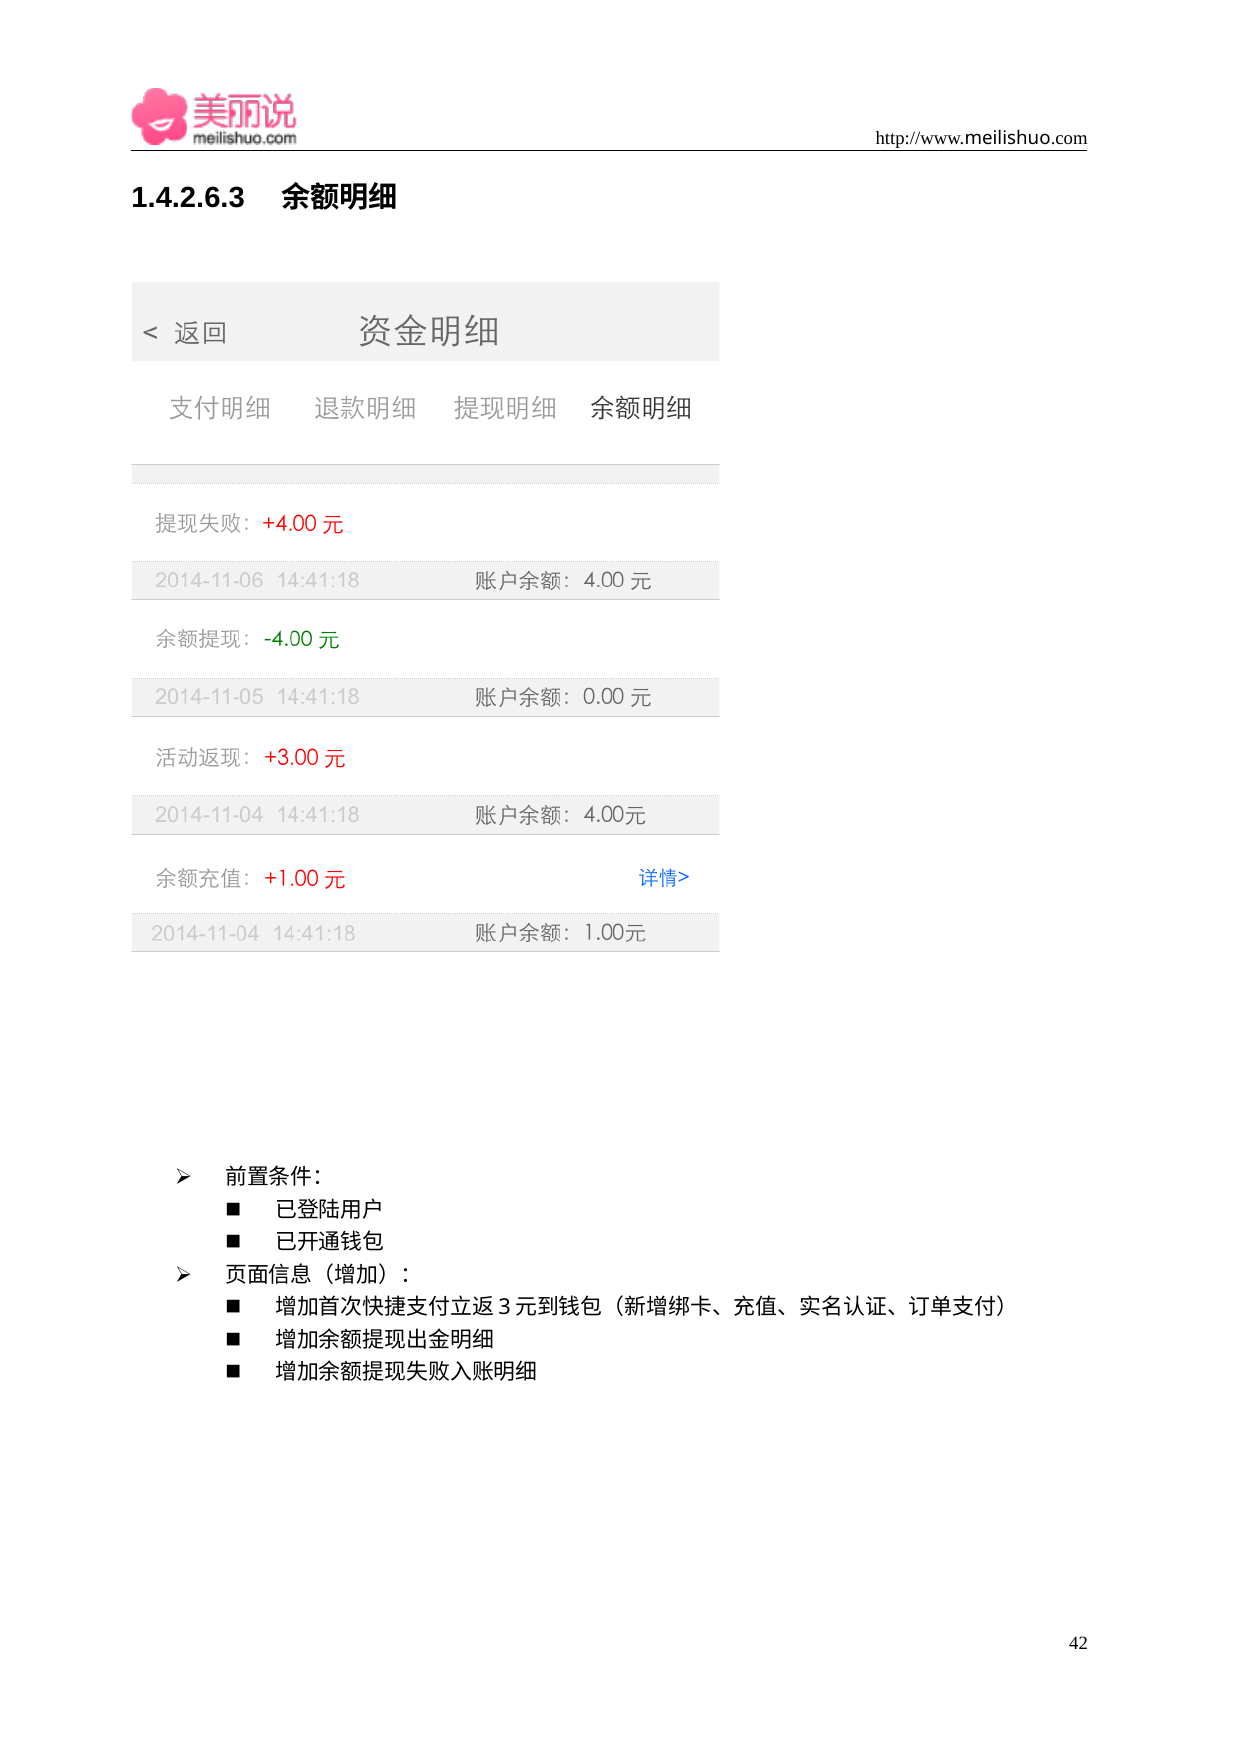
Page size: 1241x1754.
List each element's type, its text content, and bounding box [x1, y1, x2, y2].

list 增加首次快捷支付立返3元到钱包（新增绑卡、充值、实名认证、订单支付） [225, 1289, 1087, 1321]
picture [131, 88, 297, 145]
list 前置条件： [175, 1159, 1087, 1191]
list 已开通钱包 [225, 1224, 1087, 1256]
list 已登陆用户 [225, 1191, 1087, 1224]
list 增加余额提现失败入账明细 [225, 1354, 1087, 1386]
subtitle 余额明细 [131, 163, 1087, 228]
list 页面信息（增加）： [175, 1256, 1087, 1289]
list 增加余额提现出金明细 [225, 1321, 1087, 1354]
picture [131, 281, 720, 1144]
